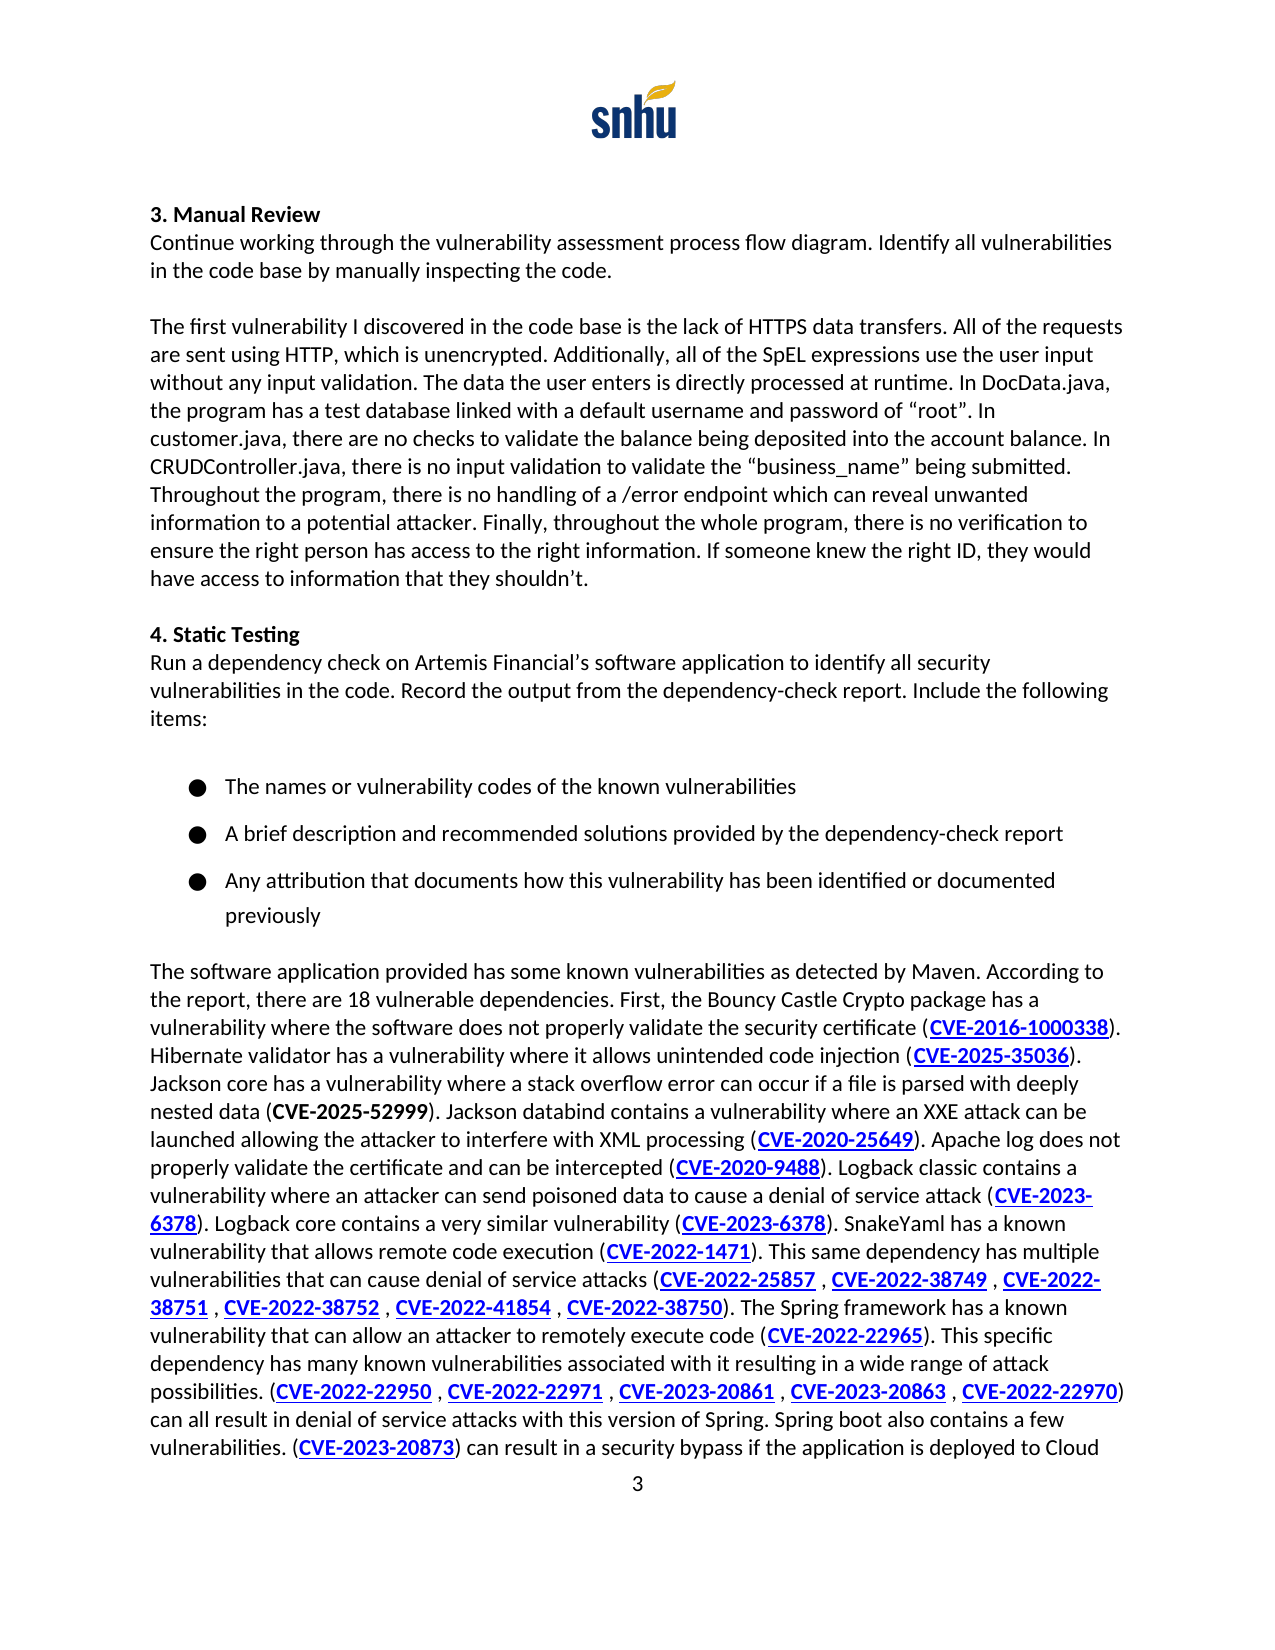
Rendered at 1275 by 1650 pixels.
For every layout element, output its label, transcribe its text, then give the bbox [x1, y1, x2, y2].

text The first vulnerability I discovered in the code base is the lack of HTTPS data transfers. All of the requests are sent using HTTP, which is unencrypted. Additionally, all of the SpEL expressions use the user input without any input validation. The data the user enters is directly processed at runtime. In DocData.java, the program has a test database linked with a default username and password of “root”. In customer.java, there are no checks to validate the balance being deposited into the account balance. In CRUDController.java, there is no input validation to validate the “business_name” being submitted. Throughout the program, there is no handling of a /error endpoint which can reveal unwanted information to a potential attacker. Finally, throughout the whole program, there is no verification to ensure the right person has access to the right information. If someone knew the right ID, they would have access to information that they shouldn’t. [150, 312, 1125, 592]
text Continue working through the vulnerability assessment process flow diagram. Identify all vulnerabilities in the code base by manually inspecting the code. [150, 228, 1125, 284]
list The names or vulnerability codes of the known vulnerabilities [187, 760, 1125, 807]
list Any attribution that documents how this vulnerability has been identified or documented previously [187, 854, 1125, 929]
picture [572, 75, 703, 147]
text 4. Static Testing [150, 620, 1125, 648]
list A brief description and recommended solutions provided by the dependency-check report [187, 807, 1125, 854]
text 3. Manual Review [150, 200, 1125, 228]
text Run a dependency check on Artemis Financial’s software application to identify all security vulnerabilities in the code. Record the output from the dependency-check report. Include the following items: [150, 648, 1125, 732]
